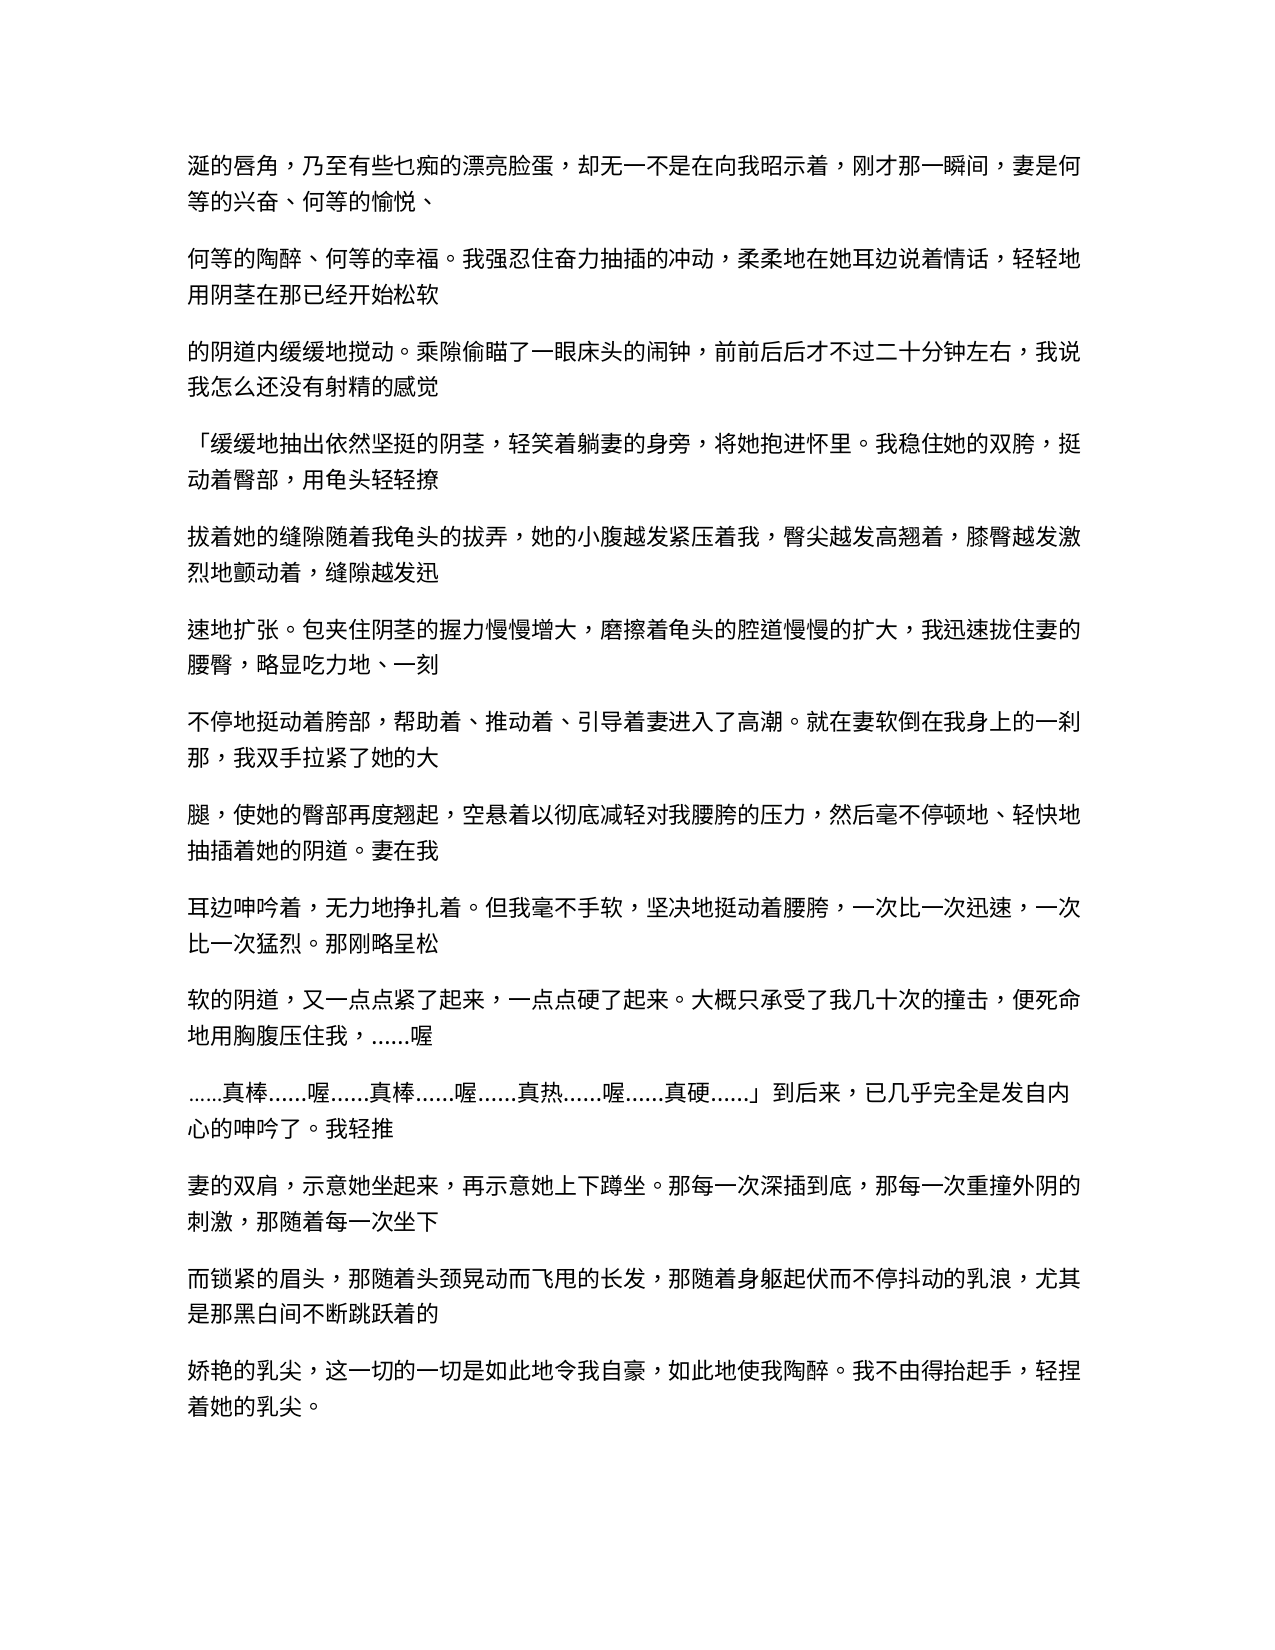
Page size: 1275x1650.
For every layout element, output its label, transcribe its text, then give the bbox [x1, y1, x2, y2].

text 而锁紧的眉头，那随着头颈晃动而飞甩的长发，那随着身躯起伏而不停抖动的乳浪，尤其是那黑白间不断跳跃着的 [187, 1262, 1087, 1330]
text ……真棒……喔……真棒……喔……真热……喔……真硬……」到后来，已几乎完全是发自内心的呻吟了。我轻推 [187, 1077, 1087, 1144]
text 耳边呻吟着，无力地挣扎着。但我毫不手软，坚决地挺动着腰胯，一次比一次迅速，一次比一次猛烈。那刚略呈松 [187, 892, 1087, 959]
text 娇艳的乳尖，这一切的一切是如此地令我自豪，如此地使我陶醉。我不由得抬起手，轻捏着她的乳尖。 [187, 1355, 1087, 1422]
text 何等的陶醉、何等的幸福。我强忍住奋力抽插的冲动，柔柔地在她耳边说着情话，轻轻地用阴茎在那已经开始松软 [187, 243, 1087, 310]
text 的阴道内缓缓地搅动。乘隙偷瞄了一眼床头的闹钟，前前后后才不过二十分钟左右，我说我怎么还没有射精的感觉 [187, 335, 1087, 403]
text 「缓缓地抽出依然坚挺的阴茎，轻笑着躺妻的身旁，将她抱进怀里。我稳住她的双胯，挺动着臀部，用龟头轻轻撩 [187, 428, 1087, 495]
text 不停地挺动着胯部，帮助着、推动着、引导着妻进入了高潮。就在妻软倒在我身上的一刹那，我双手拉紧了她的大 [187, 706, 1087, 773]
text 拔着她的缝隙随着我龟头的拔弄，她的小腹越发紧压着我，臀尖越发高翘着，膝臀越发激烈地颤动着，缝隙越发迅 [187, 521, 1087, 588]
text 腿，使她的臀部再度翘起，空悬着以彻底减轻对我腰胯的压力，然后毫不停顿地、轻快地抽插着她的阴道。妻在我 [187, 799, 1087, 866]
text 软的阴道，又一点点紧了起来，一点点硬了起来。大概只承受了我几十次的撞击，便死命地用胸腹压住我，……喔 [187, 984, 1087, 1052]
text 妻的双肩，示意她坐起来，再示意她上下蹲坐。那每一次深插到底，那每一次重撞外阴的刺激，那随着每一次坐下 [187, 1170, 1087, 1237]
text 涎的唇角，乃至有些乜痴的漂亮脸蛋，却无一不是在向我昭示着，刚才那一瞬间，妻是何等的兴奋、何等的愉悦、 [187, 150, 1087, 217]
text 速地扩张。包夹住阴茎的握力慢慢增大，磨擦着龟头的腔道慢慢的扩大，我迅速拢住妻的腰臀，略显吃力地、一刻 [187, 613, 1087, 681]
